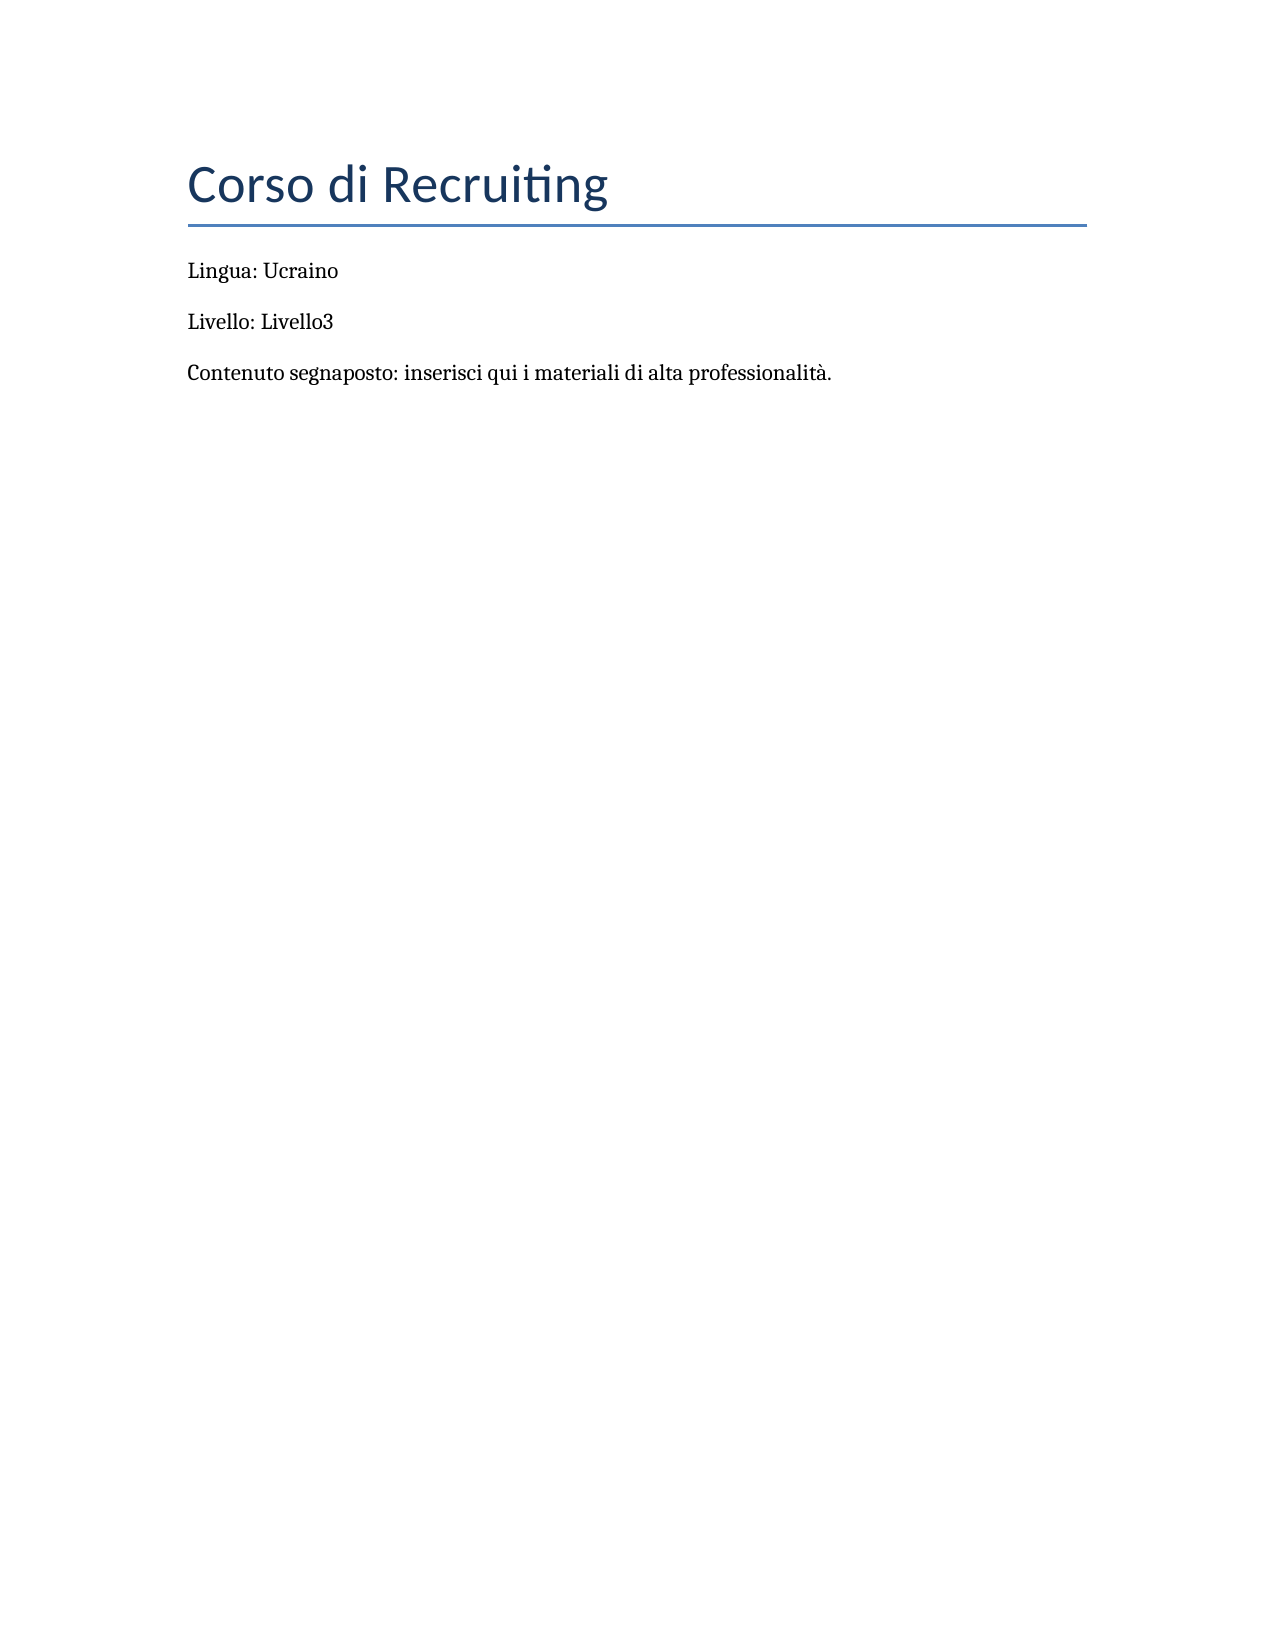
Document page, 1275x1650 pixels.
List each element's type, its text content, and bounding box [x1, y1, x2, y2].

text Livello: Livello3 [187, 309, 1087, 335]
text Lingua: Ucraino [187, 258, 1087, 284]
title Corso di Recruiting [187, 150, 1087, 227]
text Contenuto segnaposto: inserisci qui i materiali di alta professionalità. [187, 360, 1087, 386]
